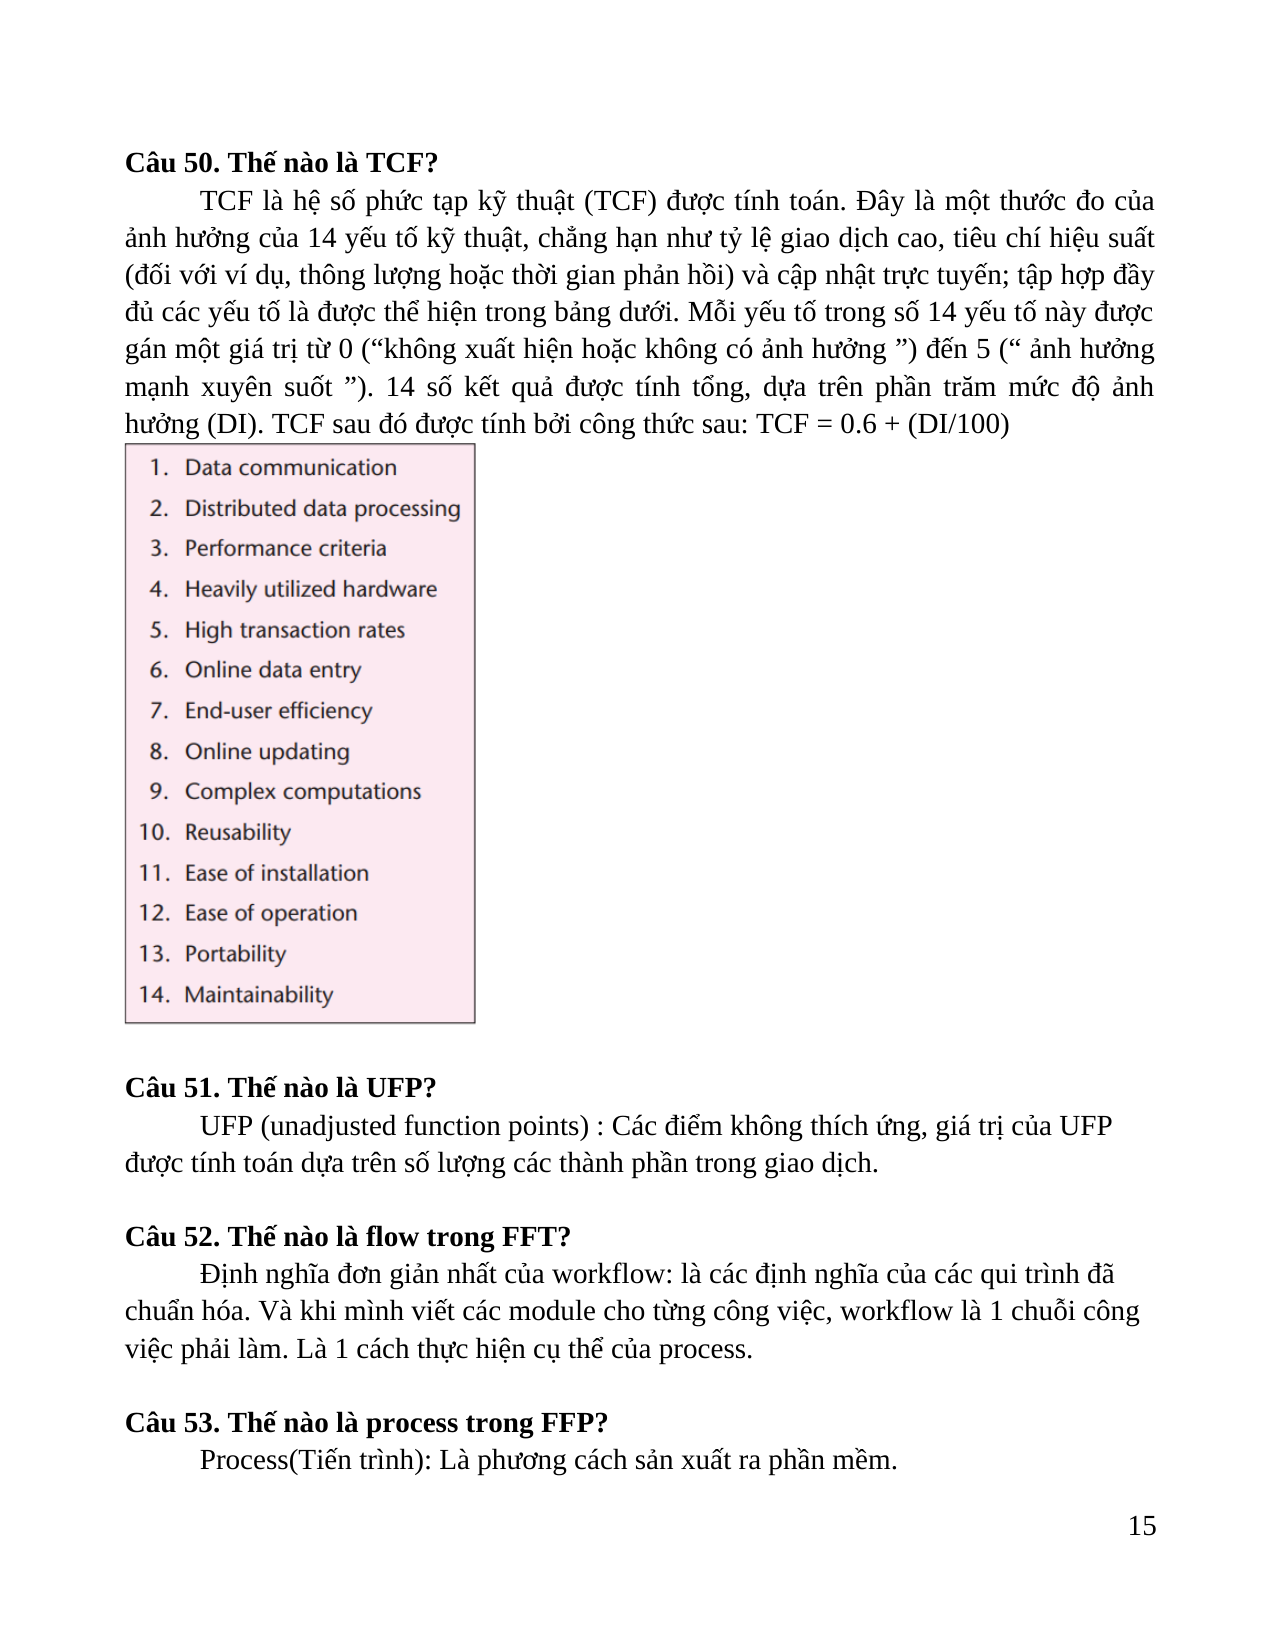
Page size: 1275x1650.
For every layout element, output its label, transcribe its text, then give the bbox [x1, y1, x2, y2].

text TCF là hệ số phức tạp kỹ thuật (TCF) được tính toán. Đây là một thước đo của ảnh hưởng của 14 yếu tố kỹ thuật, chẳng hạn như tỷ lệ giao dịch cao, tiêu chí hiệu suất (đối với ví dụ, thông lượng hoặc thời gian phản hồi) và cập nhật trực tuyến; tập hợp đầy đủ các yếu tố là được thể hiện trong bảng dưới. Mỗi yếu tố trong số 14 yếu tố này được gán một giá trị từ 0 (“không xuất hiện hoặc không có ảnh hưởng ”) đến 5 (“ ảnh hưởng mạnh xuyên suốt ”). 14 số kết quả được tính tổng, dựa trên phần trăm mức độ ảnh hưởng (DI). TCF sau đó được tính bởi công thức sau: TCF = 0.6 + (DI/100) [124, 183, 1156, 439]
picture [124, 443, 480, 1030]
text Câu 50. Thế nào là TCF? [124, 146, 1156, 179]
text Câu 52. Thế nào là flow trong FFT? [124, 1219, 1156, 1253]
text Định nghĩa đơn giản nhất của workflow: là các định nghĩa của các qui trình đã chuẩn hóa. Và khi mình viết các module cho từng công việc, workflow là 1 chuỗi công việc phải làm. Là 1 cách thực hiện cụ thể của process. [124, 1256, 1156, 1364]
text Câu 53. Thế nào là process trong FFP? [124, 1405, 1156, 1439]
text được tính toán dựa trên số lượng các thành phần trong giao dịch. [124, 1145, 1156, 1178]
text Process(Tiến trình): Là phương cách sản xuất ra phần mềm. [124, 1442, 1156, 1476]
text UFP (unadjusted function points) : Các điểm không thích ứng, giá trị của UFP [124, 1108, 1156, 1141]
text Câu 51. Thế nào là UFP? [124, 1070, 1156, 1104]
